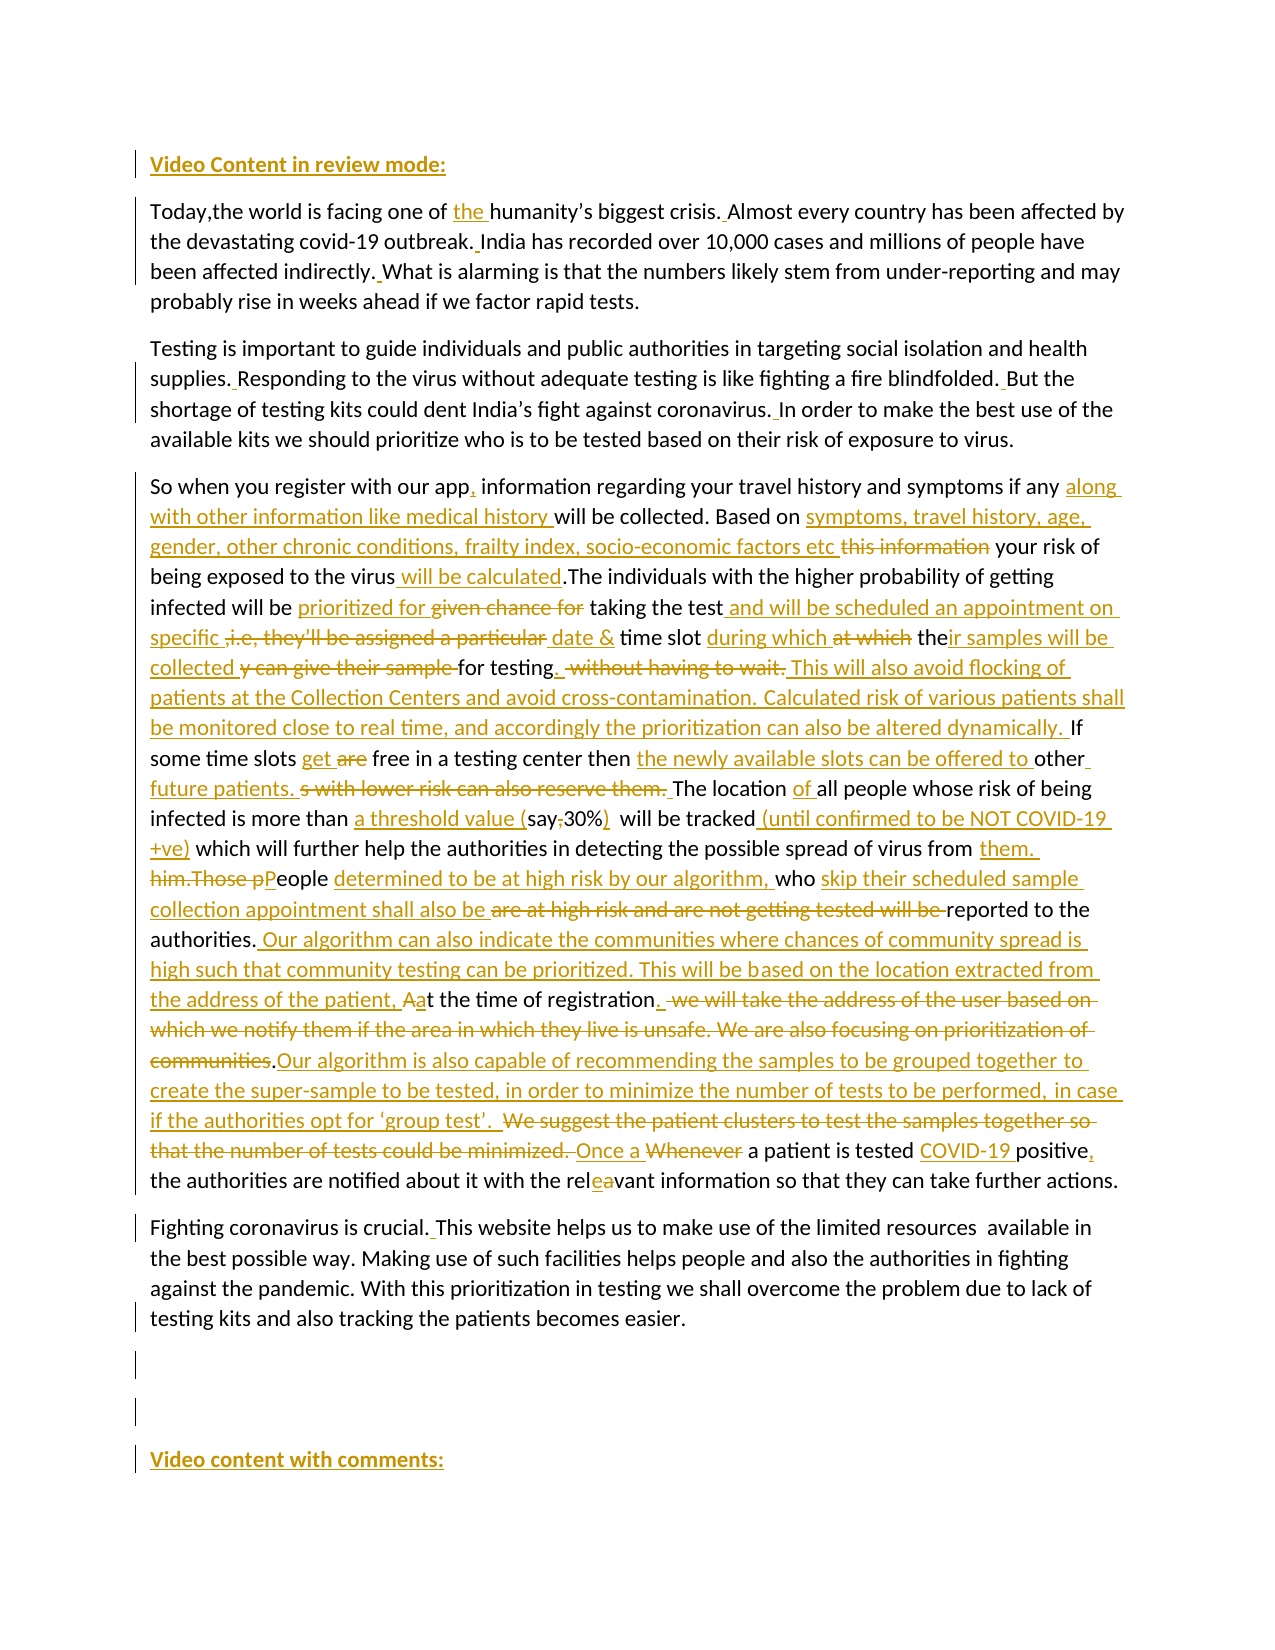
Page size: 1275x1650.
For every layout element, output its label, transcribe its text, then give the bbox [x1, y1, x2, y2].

text Fighting coronavirus is crucial.This website helps us to make use of the limited resources available in the best possible way. Making use of such facilities helps people and also the authorities in fighting against the pandemic. With this prioritization in testing we shall overcome the problem due to lack of testing kits and also tracking the patients becomes easier. [150, 1213, 1125, 1332]
text Today,the world is facing one of humanity’s biggest crisis.Almost every country has been affected by the devastating covid-19 outbreak.India has recorded over 10,000 cases and millions of people have been affected indirectly.What is alarming is that the numbers likely stem from under-reporting and may probably rise in weeks ahead if we factor rapid tests. [150, 197, 1125, 316]
text So when you register with our app information regarding your travel history and symptoms if any will be collected. Based on your risk of being exposed to the virus.The individuals with the higher probability of getting infected will be taking the test time slot thefor testingIf some time slots free in a testing center then otherThe location all people whose risk of being infected is more than say30% will be tracked which will further help the authorities in detecting the possible spread of virus from eople who reported to the authorities.t the time of registration. a patient is tested positive the authorities are notified about it with the relvant information so that they can take further actions. [150, 709, 1125, 1195]
text Testing is important to guide individuals and public authorities in targeting social isolation and health supplies.Responding to the virus without adequate testing is like fighting a fire blindfolded.But the shortage of testing kits could dent India’s fight against coronavirus.In order to make the best use of the available kits we should prioritize who is to be tested based on their risk of exposure to virus. [150, 334, 1125, 453]
text So when you register with our app information regarding your travel history and symptoms if any will be collected. Based on your risk of being exposed to the virus.The individuals with the higher probability of getting infected will be taking the test time slot thefor testingIf some time slots free in a testing center then otherThe location all people whose risk of being infected is more than say30% will be tracked which will further help the authorities in detecting the possible spread of virus from eople who reported to the authorities.t the time of registration. a patient is tested positive the authorities are notified about it with the relvant information so that they can take further actions. [150, 472, 1125, 707]
